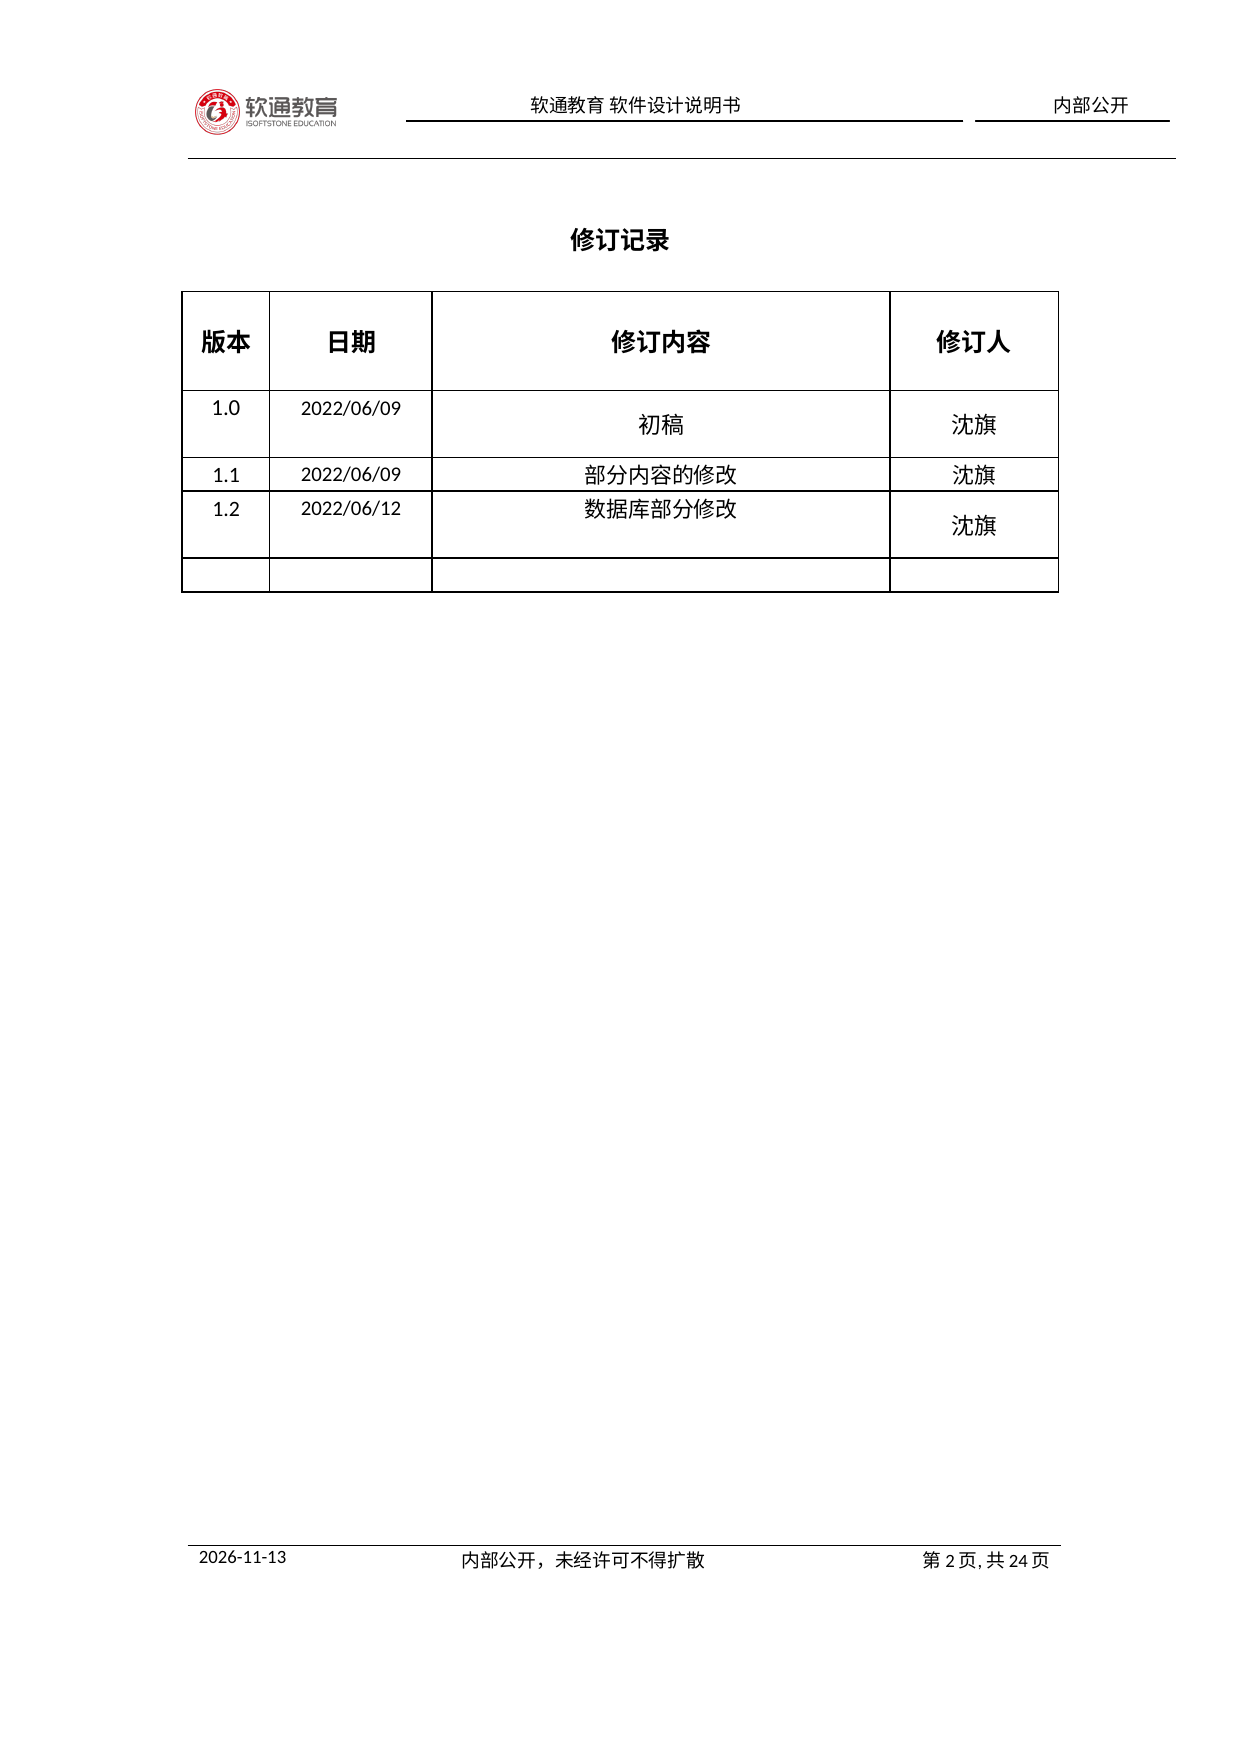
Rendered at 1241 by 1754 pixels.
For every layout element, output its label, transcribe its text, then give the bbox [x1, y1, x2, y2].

table_header 修订内容 [433, 292, 889, 390]
table_cell 沈旗 [891, 458, 1058, 490]
table_cell 2022/06/12 [270, 492, 431, 557]
picture [193, 88, 339, 136]
text 修订记录 [187, 206, 1053, 271]
table_cell 沈旗 [891, 391, 1058, 456]
table_cell 2022/06/09 [270, 391, 431, 456]
table_header 修订人 [891, 292, 1058, 390]
table_cell 数据库部分修改 [433, 492, 889, 557]
table_cell 部分内容的修改 [433, 458, 889, 490]
table_cell [891, 559, 1058, 591]
table_cell 1.2 [183, 492, 269, 557]
table_cell 初稿 [433, 391, 889, 456]
table_header 版本 [183, 292, 269, 390]
table_cell [270, 559, 431, 591]
table_header 日期 [270, 292, 431, 390]
table_cell [433, 559, 889, 591]
table_cell 2022/06/09 [270, 458, 431, 490]
table_cell 1.1 [183, 458, 269, 490]
table_cell [183, 559, 269, 591]
table_cell 1.0 [183, 391, 269, 456]
table_cell 沈旗 [891, 492, 1058, 557]
